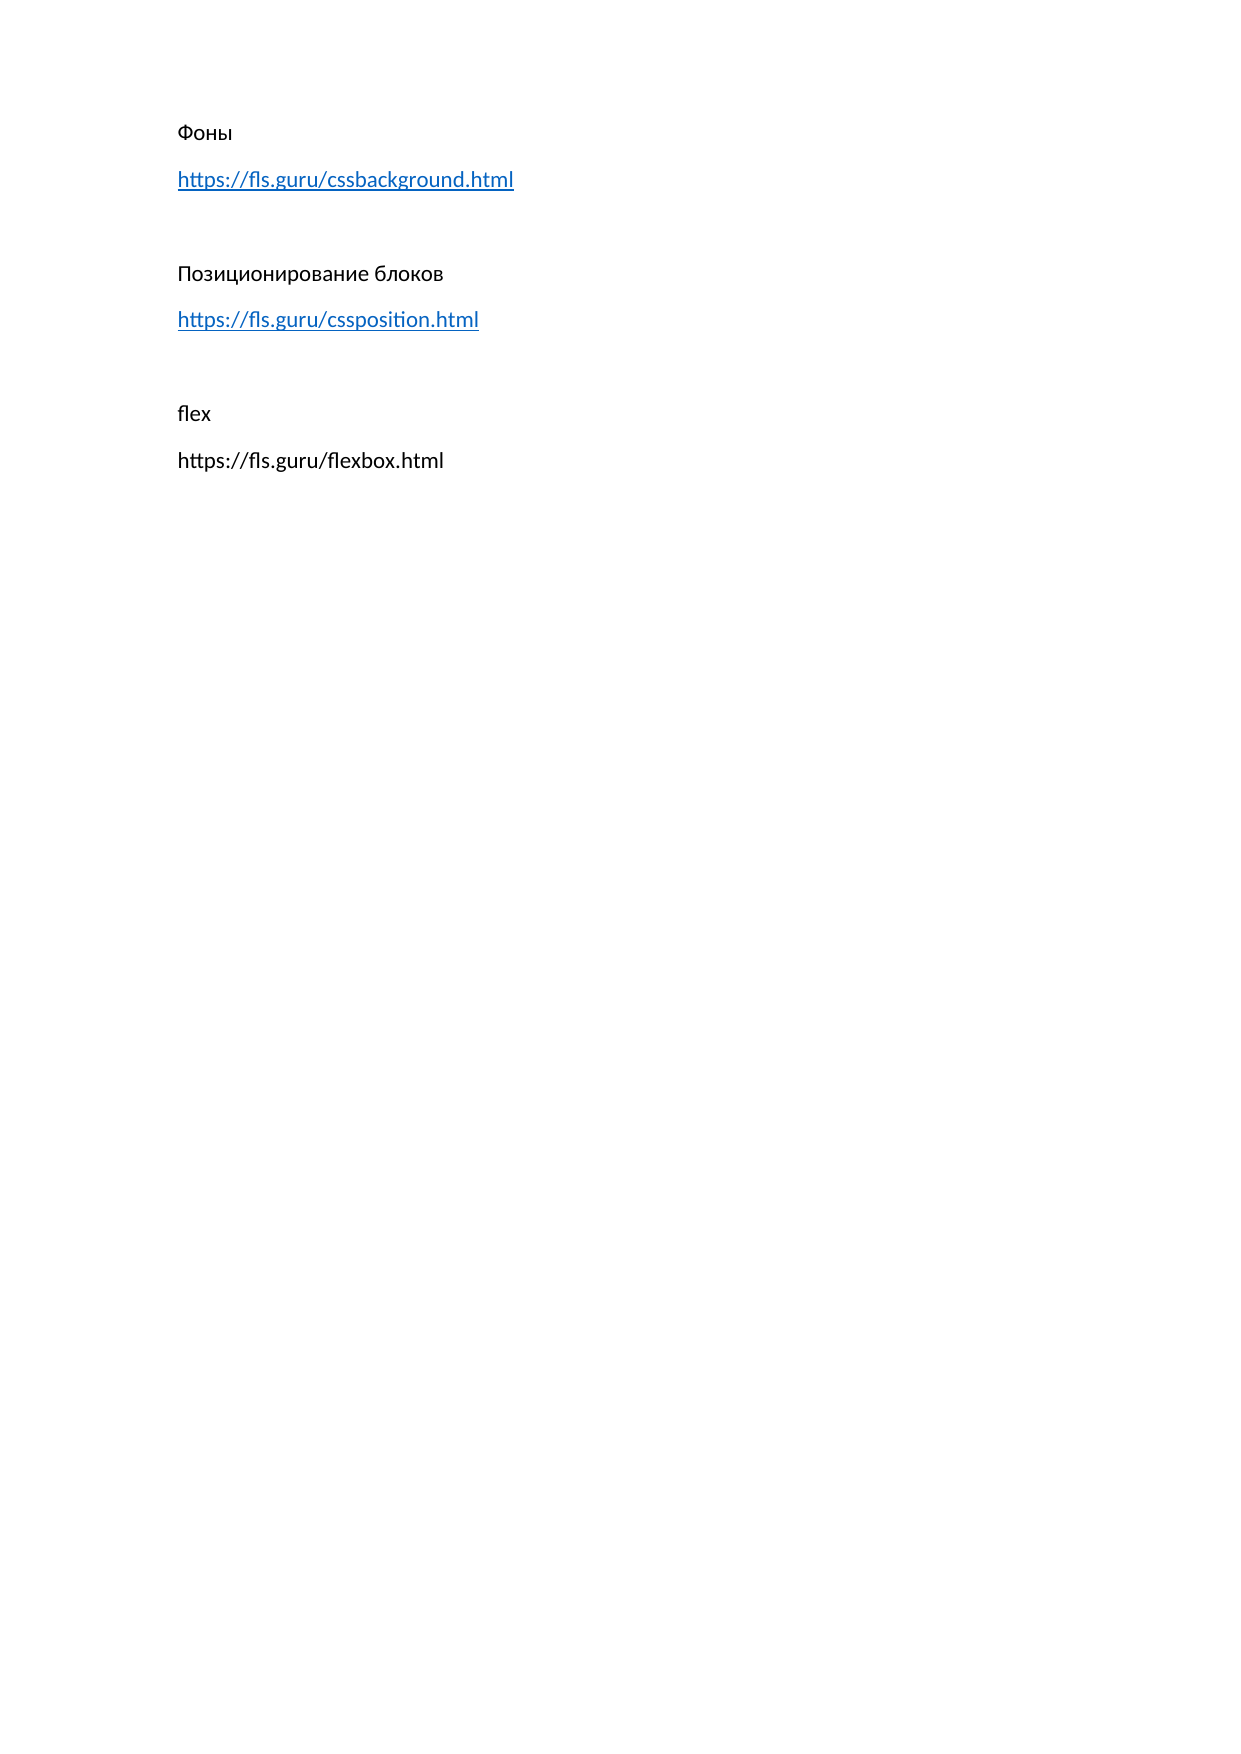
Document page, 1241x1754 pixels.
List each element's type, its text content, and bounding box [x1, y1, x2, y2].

text flex [177, 399, 1152, 427]
text https://fls.guru/cssbackground.html [177, 165, 1152, 193]
text https://fls.guru/flexbox.html [177, 446, 1152, 474]
text https://fls.guru/cssposition.html [177, 306, 1152, 334]
text Фоны [177, 118, 1152, 146]
text Позиционирование блоков [177, 259, 1152, 287]
